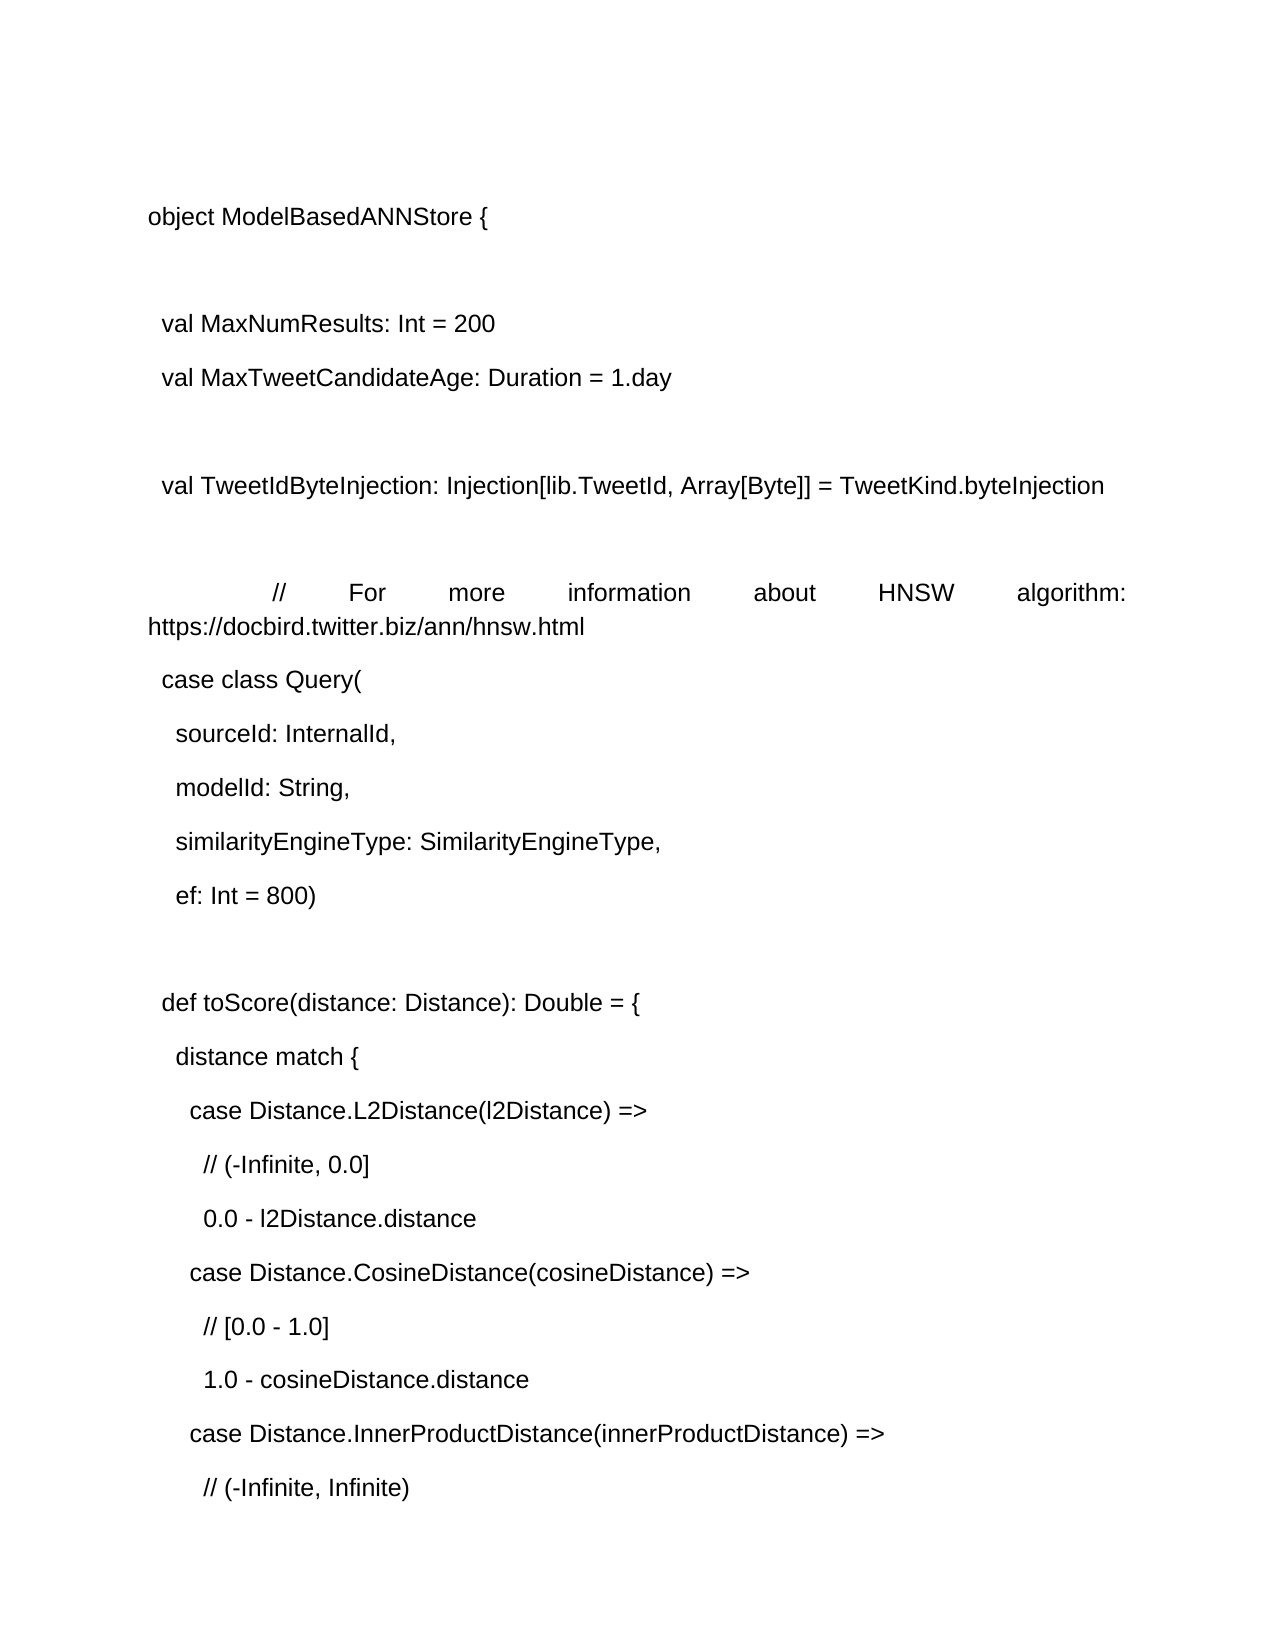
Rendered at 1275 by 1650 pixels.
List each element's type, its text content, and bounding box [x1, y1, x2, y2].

text val TweetIdByteInjection: Injection[lib.TweetId, Array[Byte]] = TweetKind.byteInjection [148, 471, 1127, 499]
text case Distance.L2Distance(l2Distance) => [148, 1096, 1127, 1125]
text // For more information about HNSW algorithm: https://docbird.twitter.biz/ann/hnsw.html [148, 578, 1127, 640]
text // (-Infinite, Infinite) [148, 1473, 1127, 1502]
text // (-Infinite, 0.0] [148, 1150, 1127, 1179]
text similarityEngineType: SimilarityEngineType, [148, 827, 1127, 856]
text sourceId: InternalId, [148, 719, 1127, 748]
text modelId: String, [148, 773, 1127, 802]
text def toScore(distance: Distance): Double = { [148, 988, 1127, 1017]
text case Distance.InnerProductDistance(innerProductDistance) => [148, 1419, 1127, 1448]
text distance match { [148, 1042, 1127, 1071]
text val MaxNumResults: Int = 200 [148, 309, 1127, 338]
text ef: Int = 800) [148, 881, 1127, 909]
text case class Query( [148, 665, 1127, 694]
text object ModelBasedANNStore { [148, 201, 1127, 230]
text 0.0 - l2Distance.distance [148, 1204, 1127, 1233]
text val MaxTweetCandidateAge: Duration = 1.day [148, 363, 1127, 392]
text 1.0 - cosineDistance.distance [148, 1365, 1127, 1394]
text case Distance.CosineDistance(cosineDistance) => [148, 1258, 1127, 1286]
text // [0.0 - 1.0] [148, 1312, 1127, 1340]
